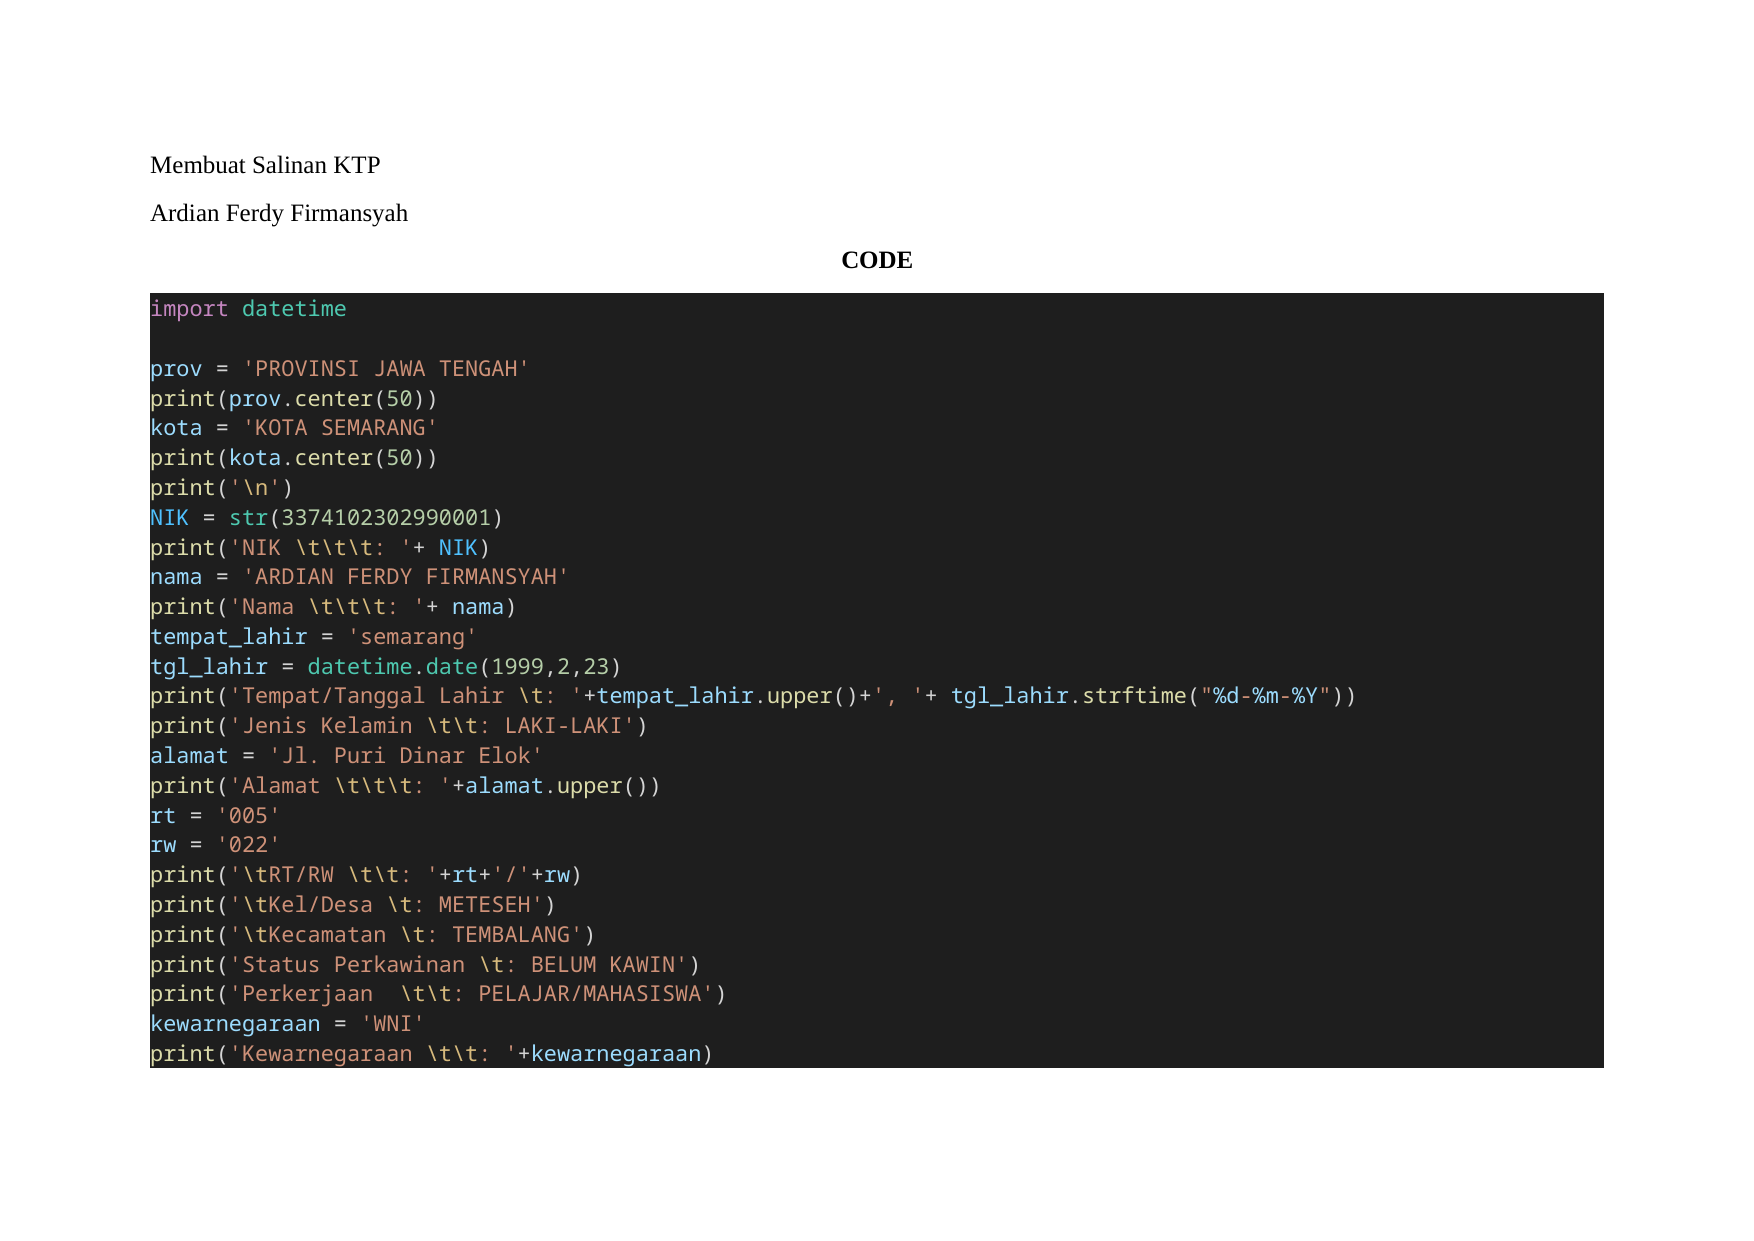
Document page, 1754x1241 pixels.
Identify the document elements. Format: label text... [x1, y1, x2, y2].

text print('Perkerjaan \t\t: PELAJAR/MAHASISWA') [150, 978, 1604, 1008]
text Membuat Salinan KTP [150, 150, 1604, 179]
text prov = 'PROVINSI JAWA TENGAH' [150, 353, 1604, 382]
text print(prov.center(50)) [150, 382, 1604, 412]
text rw = '022' [150, 829, 1604, 859]
text tempat_lahir = 'semarang' [150, 621, 1604, 651]
text print('Tempat/Tanggal Lahir \t: '+tempat_lahir.upper()+', '+ tgl_lahir.strftime("%d-%m-%Y")) [150, 680, 1604, 710]
text alamat = 'Jl. Puri Dinar Elok' [150, 740, 1604, 770]
text print('Status Perkawinan \t: BELUM KAWIN') [150, 948, 1604, 978]
text print('Nama \t\t\t: '+ nama) [150, 591, 1604, 621]
text CODE [150, 245, 1604, 274]
text tgl_lahir = datetime.date(1999,2,23) [150, 651, 1604, 680]
text kota = 'KOTA SEMARANG' [150, 412, 1604, 442]
text print(kota.center(50)) [150, 442, 1604, 472]
text nama = 'ARDIAN FERDY FIRMANSYAH' [150, 561, 1604, 591]
text rt = '005' [150, 799, 1604, 829]
text print('\tRT/RW \t\t: '+rt+'/'+rw) [150, 859, 1604, 889]
text NIK = str(3374102302990001) [150, 502, 1604, 531]
text Ardian Ferdy Firmansyah [150, 198, 1604, 226]
text print('NIK \t\t\t: '+ NIK) [150, 531, 1604, 561]
text kewarnegaraan = 'WNI' [150, 1008, 1604, 1038]
text print('Alamat \t\t\t: '+alamat.upper()) [150, 770, 1604, 799]
text print('\tKecamatan \t: TEMBALANG') [150, 919, 1604, 948]
text print('Jenis Kelamin \t\t: LAKI-LAKI') [150, 710, 1604, 740]
text print('\tKel/Desa \t: METESEH') [150, 889, 1604, 919]
text print('Kewarnegaraan \t\t: '+kewarnegaraan) [150, 1038, 1604, 1068]
text import datetime [150, 293, 1604, 323]
text print('\n') [150, 472, 1604, 502]
